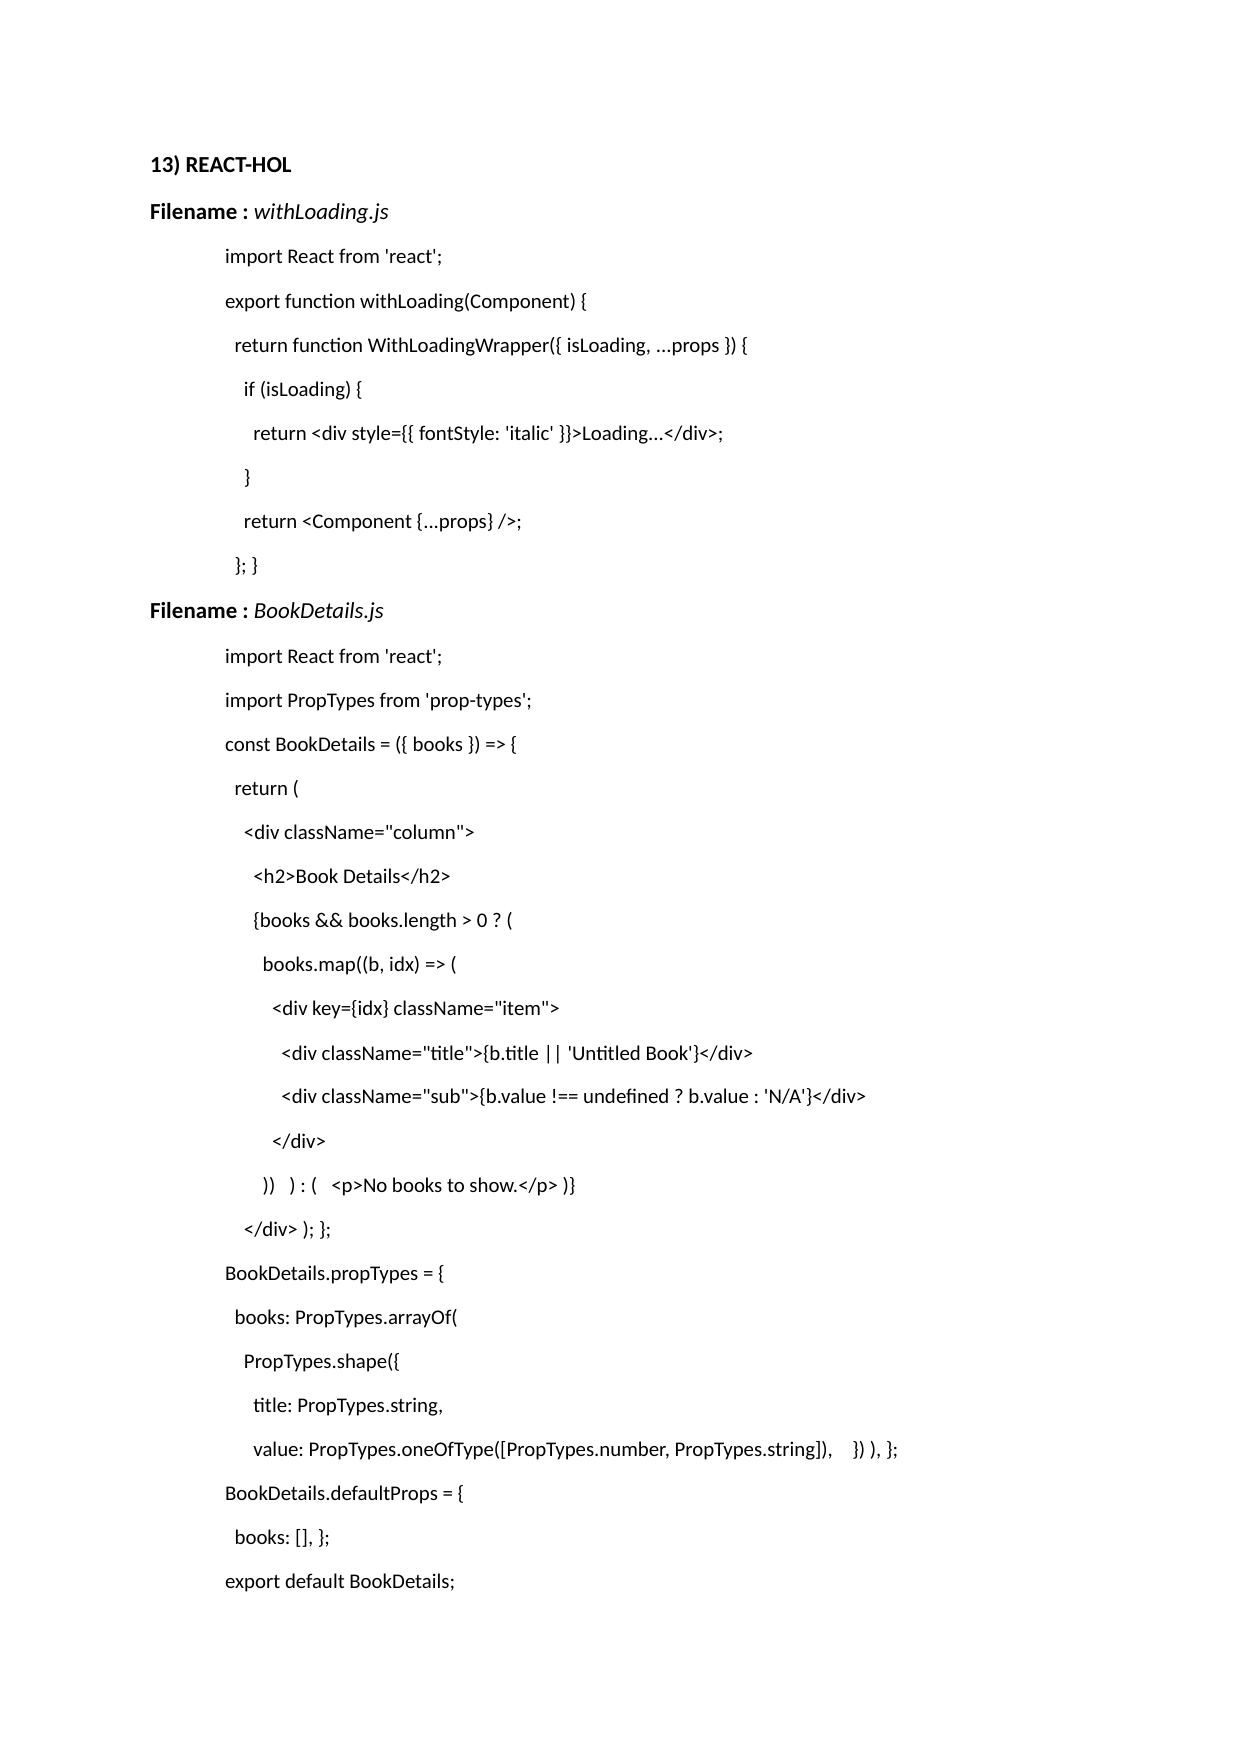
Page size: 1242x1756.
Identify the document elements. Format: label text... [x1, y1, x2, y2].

text return function WithLoadingWrapper({ isLoading, ...props }) { [225, 332, 1092, 357]
text import PropTypes from 'prop-types'; [225, 687, 1092, 713]
text BookDetails.propTypes = { [225, 1260, 1092, 1285]
text return <Component {...props} />; [225, 508, 1092, 533]
text <div className="sub">{b.value !== undefined ? b.value : 'N/A'}</div> [225, 1084, 1092, 1109]
text books.map((b, idx) => ( [225, 952, 1092, 977]
text PropTypes.shape({ [225, 1348, 1092, 1373]
text </div> ); }; [225, 1216, 1092, 1241]
text books: [], }; [225, 1524, 1092, 1550]
text if (isLoading) { [225, 376, 1092, 401]
text <div key={idx} className="item"> [225, 996, 1092, 1021]
text title: PropTypes.string, [225, 1392, 1092, 1418]
text <div className="column"> [225, 819, 1092, 845]
text books: PropTypes.arrayOf( [225, 1304, 1092, 1329]
text Filename : BookDetails.js [150, 596, 1092, 624]
text } [225, 464, 1092, 489]
text import React from 'react'; [225, 244, 1092, 269]
text return <div style={{ fontStyle: 'italic' }}>Loading...</div>; [225, 420, 1092, 445]
text {books && books.length > 0 ? ( [225, 907, 1092, 933]
text return ( [225, 775, 1092, 801]
text export function withLoading(Component) { [225, 288, 1092, 313]
text 13) REACT-HOL [150, 150, 1092, 178]
text value: PropTypes.oneOfType([PropTypes.number, PropTypes.string]), }) ), }; [225, 1436, 1092, 1462]
text <div className="title">{b.title || 'Untitled Book'}</div> [225, 1040, 1092, 1065]
text BookDetails.defaultProps = { [225, 1480, 1092, 1506]
text import React from 'react'; [225, 643, 1092, 668]
text </div> [225, 1128, 1092, 1153]
text const BookDetails = ({ books }) => { [225, 731, 1092, 757]
text export default BookDetails; [225, 1568, 1092, 1594]
text <h2>Book Details</h2> [225, 863, 1092, 889]
text }; } [225, 552, 1092, 578]
text )) ) : ( <p>No books to show.</p> )} [225, 1172, 1092, 1197]
text Filename : withLoading.js [150, 197, 1092, 225]
